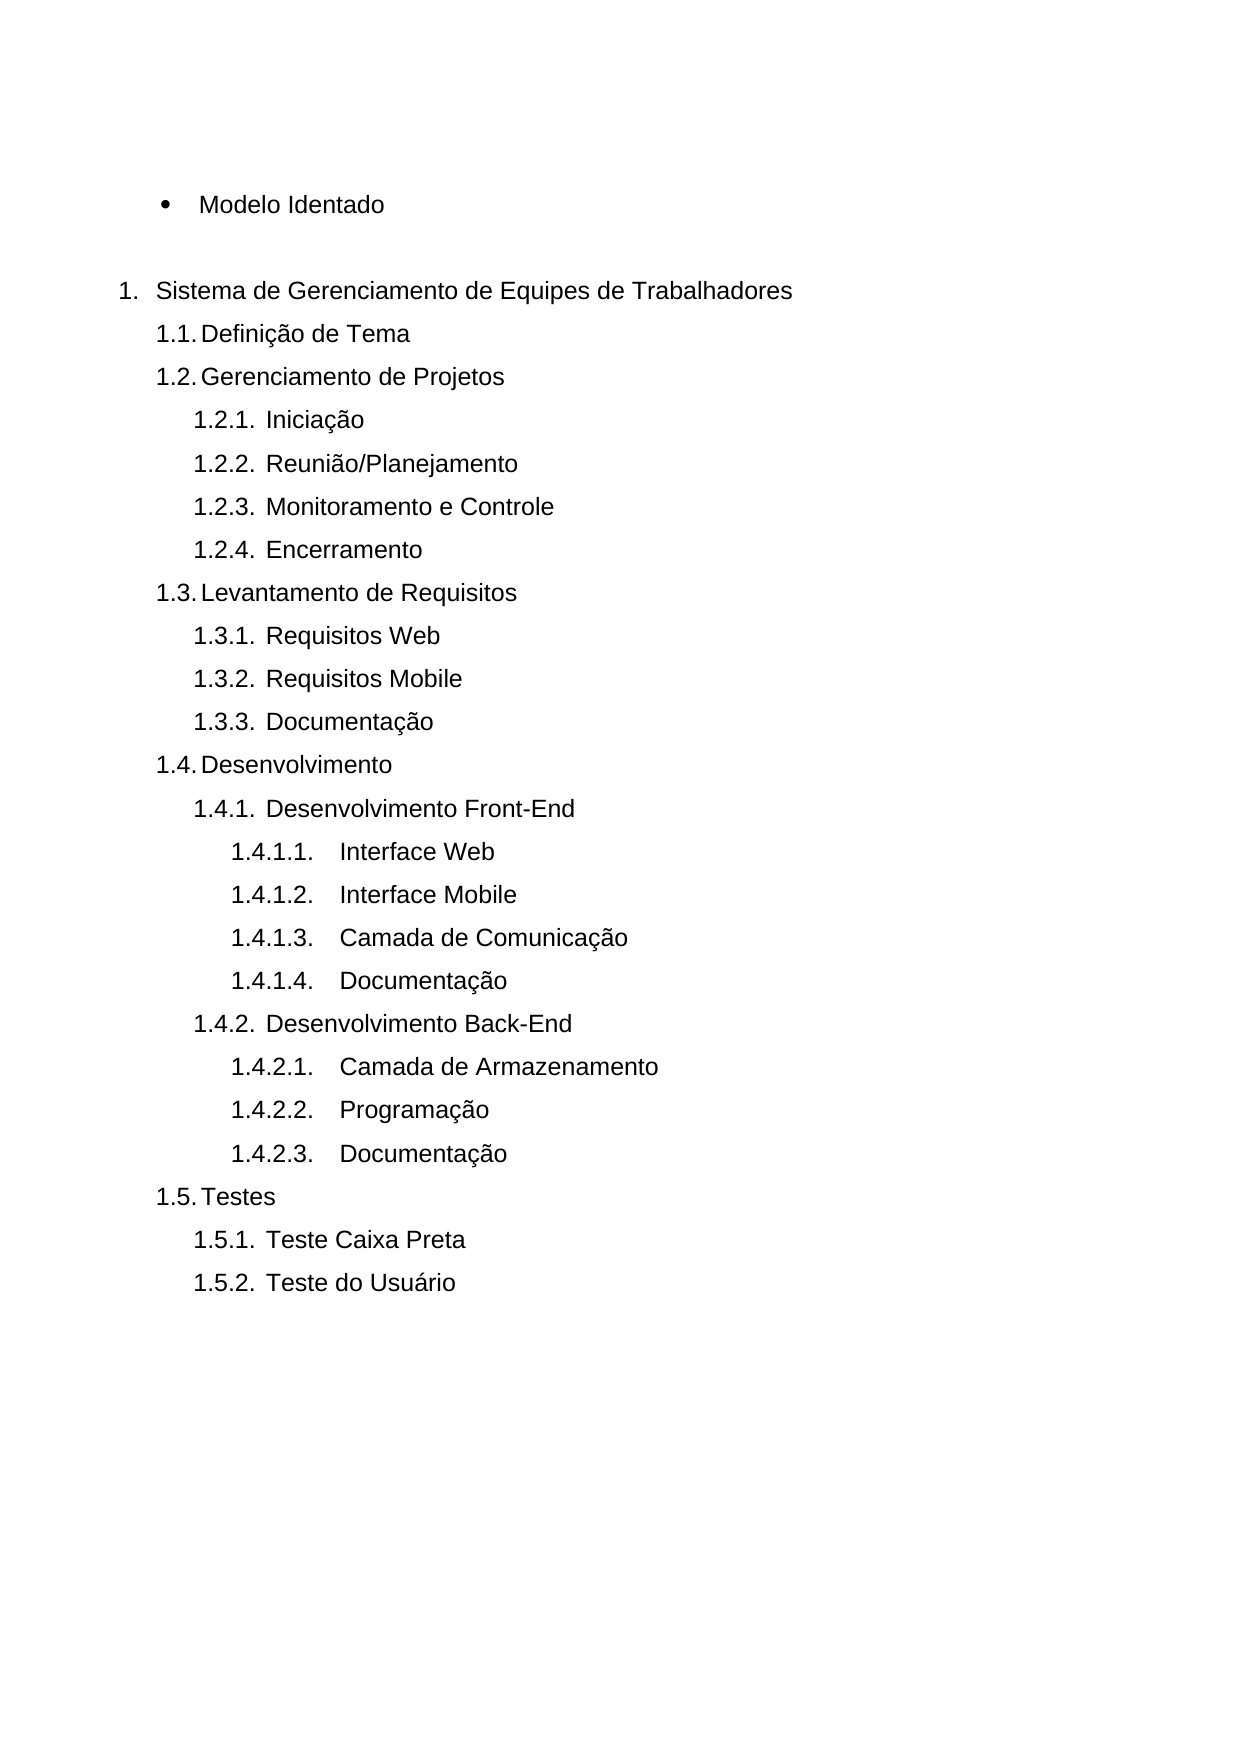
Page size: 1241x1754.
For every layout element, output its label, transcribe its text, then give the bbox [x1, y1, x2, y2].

list Reunião/Planejamento [193, 448, 1122, 477]
list Interface Web [231, 837, 1122, 865]
list Modelo Identado [161, 190, 1122, 218]
list Interface Mobile [231, 880, 1122, 908]
list Documentação [231, 966, 1122, 995]
list Desenvolvimento [156, 750, 1122, 779]
list Gerenciamento de Projetos [156, 362, 1122, 391]
list Requisitos Mobile [193, 664, 1122, 693]
list Testes [156, 1182, 1122, 1210]
list Desenvolvimento Front-End [193, 793, 1122, 822]
list Camada de Comunicação [231, 923, 1122, 952]
list Desenvolvimento Back-End [193, 1009, 1122, 1038]
list Levantamento de Requisitos [156, 578, 1122, 607]
list Requisitos Web [193, 621, 1122, 650]
list Teste Caixa Preta [193, 1225, 1122, 1253]
list Definição de Tema [156, 319, 1122, 348]
list Documentação [231, 1138, 1122, 1167]
list Sistema de Gerenciamento de Equipes de Trabalhadores [118, 276, 1122, 305]
list Encerramento [193, 535, 1122, 563]
list Programação [231, 1095, 1122, 1124]
list Documentação [193, 707, 1122, 736]
list Monitoramento e Controle [193, 492, 1122, 520]
list Iniciação [193, 405, 1122, 434]
list Teste do Usuário [193, 1268, 1122, 1297]
list Camada de Armazenamento [231, 1052, 1122, 1081]
